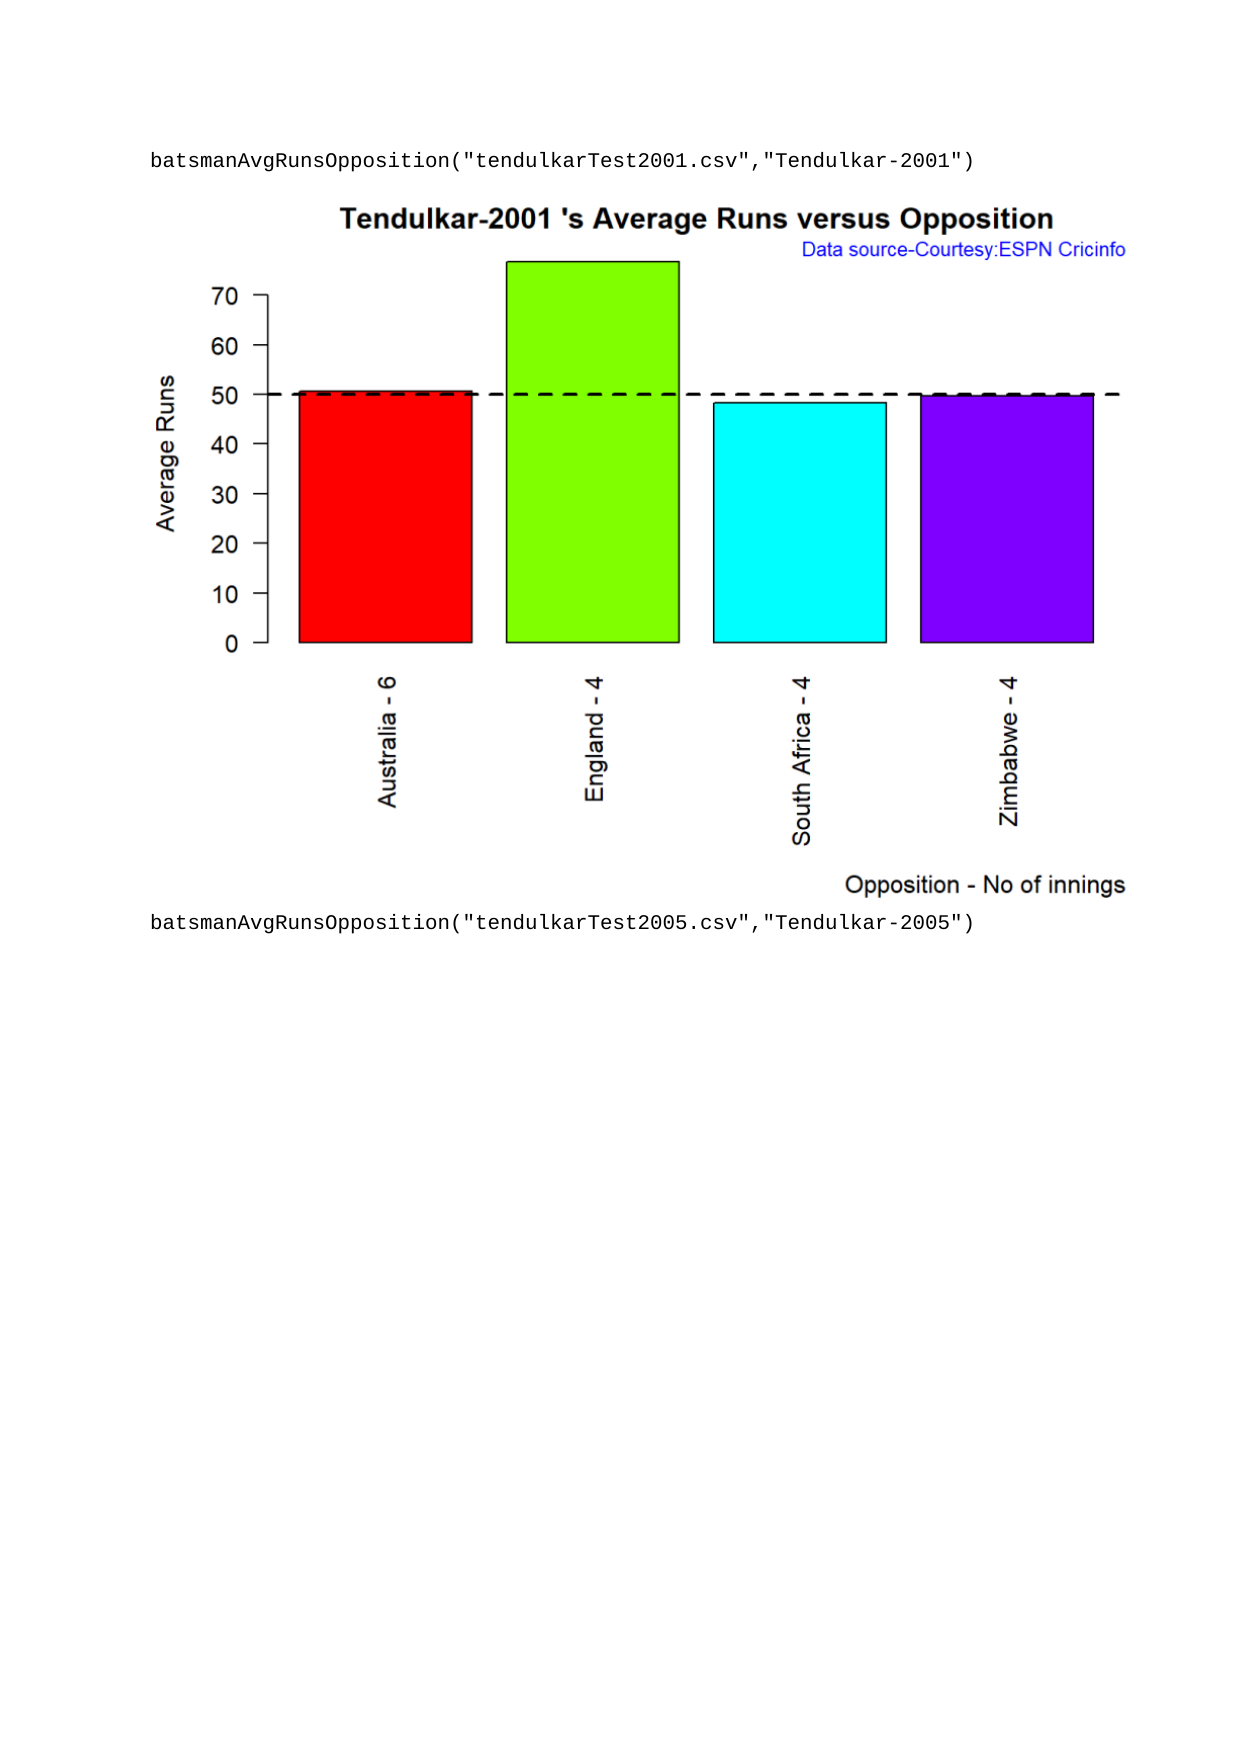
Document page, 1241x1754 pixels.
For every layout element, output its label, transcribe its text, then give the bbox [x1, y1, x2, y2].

picture [150, 173, 1185, 913]
text batsmanAvgRunsOpposition("tendulkarTest2005.csv","Tendulkar-2005") [150, 913, 1090, 936]
text batsmanAvgRunsOpposition("tendulkarTest2001.csv","Tendulkar-2001") [150, 150, 1090, 173]
